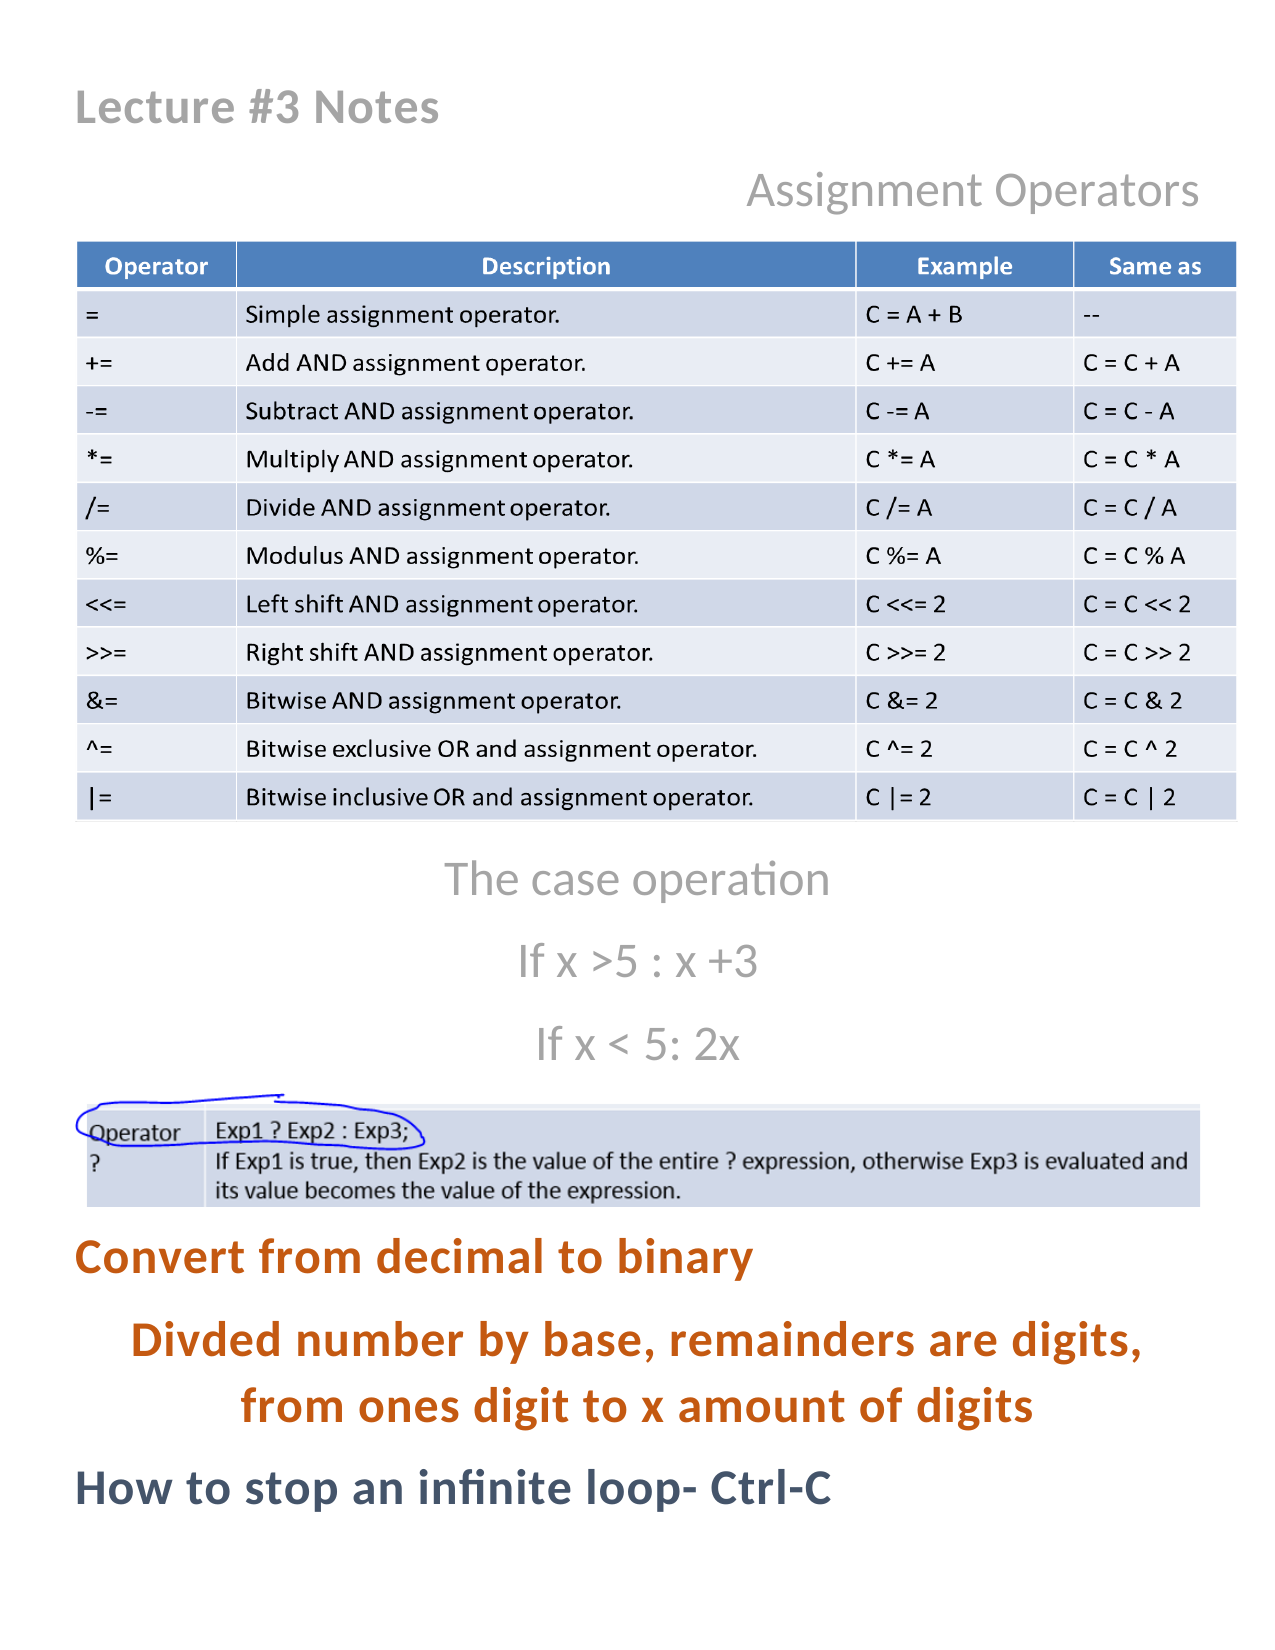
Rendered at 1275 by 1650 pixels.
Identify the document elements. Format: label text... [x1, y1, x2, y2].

text The case operation [75, 846, 1200, 907]
text Assignment Operators [75, 157, 1200, 218]
text Convert from decimal to binary [75, 1225, 1200, 1286]
picture [75, 240, 1240, 828]
text Divded number by base, remainders are digits, from ones digit to x amount of digits [75, 1308, 1200, 1435]
text If x >5 : x +3 [75, 929, 1200, 990]
text If x < 5: 2x [75, 1011, 1200, 1072]
picture [75, 1093, 1200, 1207]
text How to stop an infinite loop- Ctrl-C [75, 1456, 1200, 1517]
text Lecture #3 Notes [75, 75, 1200, 136]
